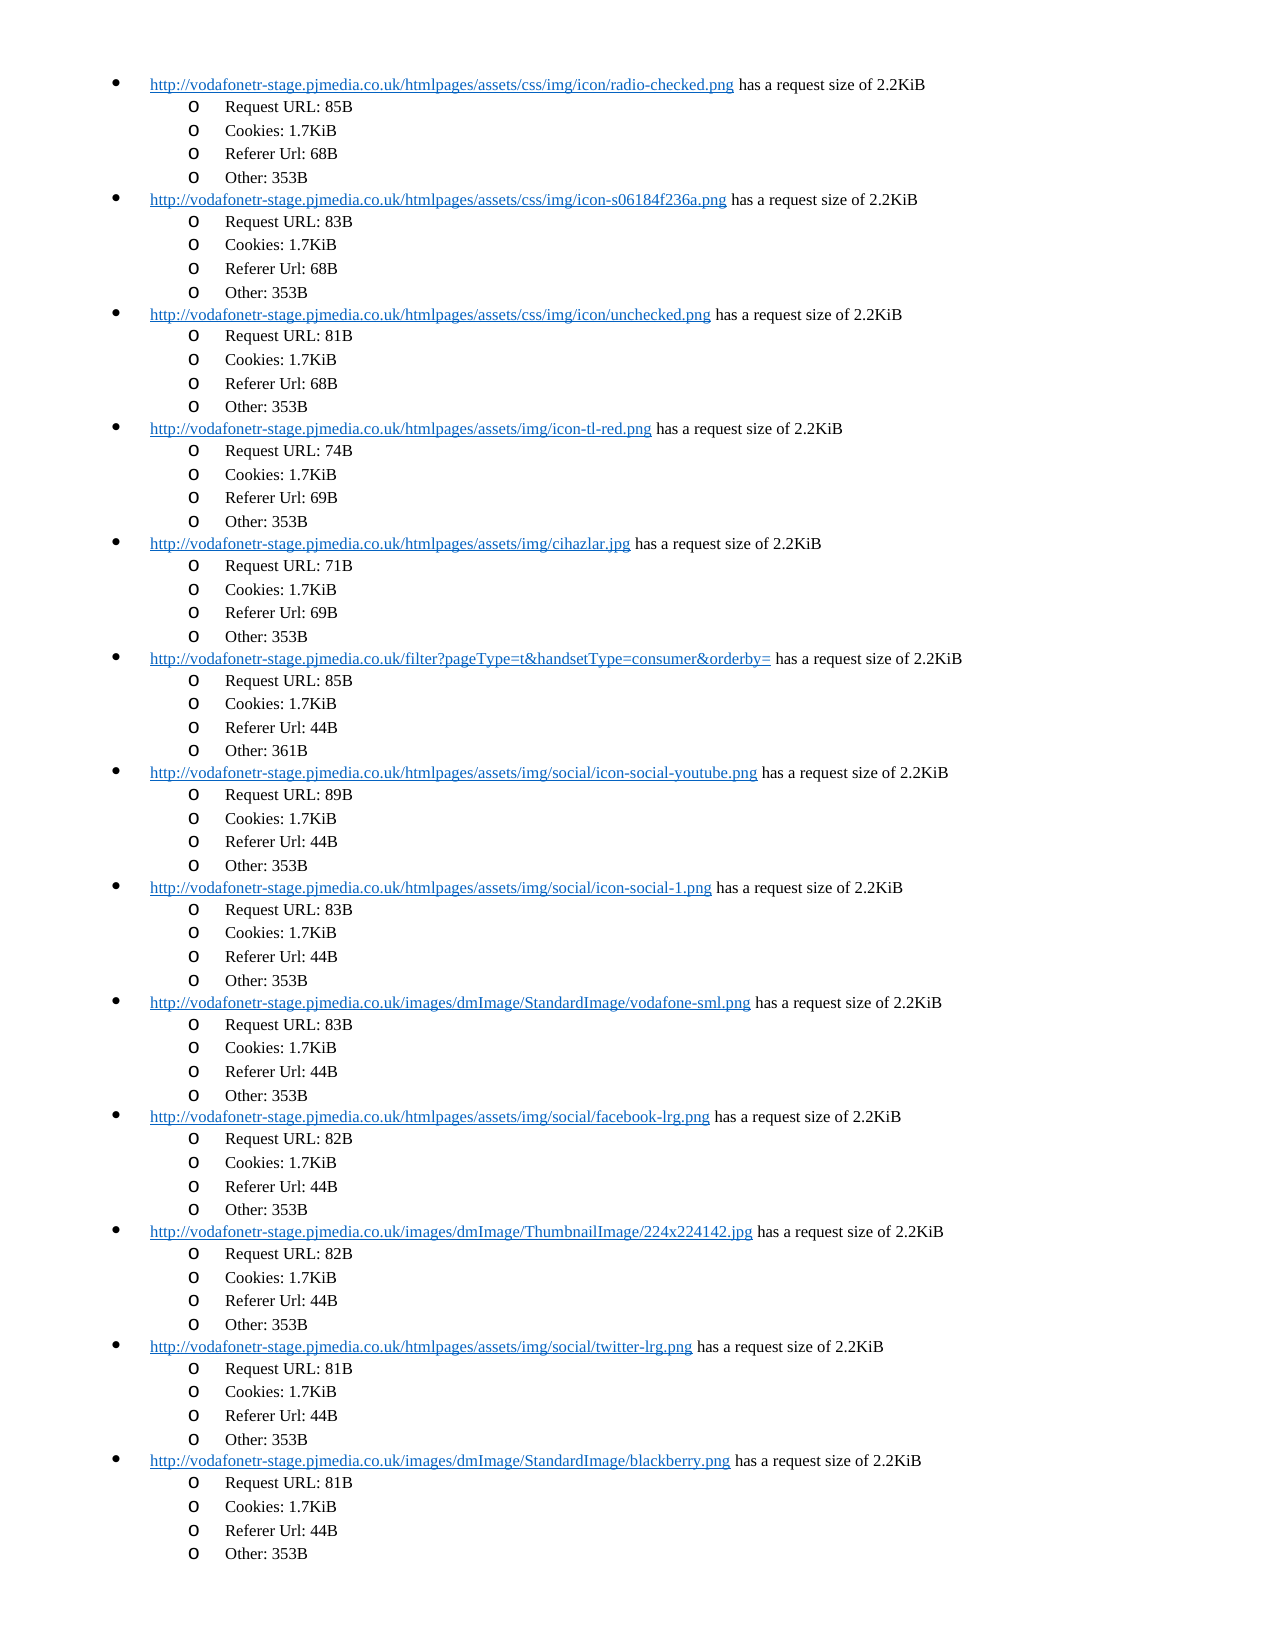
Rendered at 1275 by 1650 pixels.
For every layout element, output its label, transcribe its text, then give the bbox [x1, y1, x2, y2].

list Cookies: 1.7KiB [187, 807, 1200, 831]
list Other: 353B [187, 1542, 1200, 1566]
list http://vodafonetr-stage.pjmedia.co.uk/htmlpages/assets/css/img/icon-s06184f236a.png has a request size of 2.2KiB [112, 190, 1200, 210]
list Cookies: 1.7KiB [187, 692, 1200, 716]
list Cookies: 1.7KiB [187, 1036, 1200, 1060]
list Referer Url: 44B [187, 1404, 1200, 1428]
list http://vodafonetr-stage.pjmedia.co.uk/htmlpages/assets/css/img/icon/unchecked.png has a request size of 2.2KiB [112, 304, 1200, 324]
list Referer Url: 44B [187, 1174, 1200, 1198]
list Referer Url: 69B [187, 486, 1200, 510]
list Other: 353B [187, 1083, 1200, 1107]
list http://vodafonetr-stage.pjmedia.co.uk/htmlpages/assets/css/img/icon/radio-checked.png has a request size of 2.2KiB [112, 75, 1200, 95]
list Request URL: 83B [187, 1013, 1200, 1036]
list Other: 353B [187, 1428, 1200, 1451]
list Referer Url: 44B [187, 1519, 1200, 1542]
list http://vodafonetr-stage.pjmedia.co.uk/htmlpages/assets/img/cihazlar.jpg has a request size of 2.2KiB [112, 534, 1200, 554]
list Cookies: 1.7KiB [187, 1266, 1200, 1289]
list Other: 353B [187, 854, 1200, 878]
list http://vodafonetr-stage.pjmedia.co.uk/images/dmImage/ThumbnailImage/224x224142.jpg has a request size of 2.2KiB [112, 1222, 1200, 1242]
list Request URL: 74B [187, 439, 1200, 463]
list http://vodafonetr-stage.pjmedia.co.uk/htmlpages/assets/img/social/facebook-lrg.png has a request size of 2.2KiB [112, 1107, 1200, 1127]
list http://vodafonetr-stage.pjmedia.co.uk/htmlpages/assets/img/icon-tl-red.png has a request size of 2.2KiB [112, 419, 1200, 439]
list Other: 353B [187, 625, 1200, 648]
list Request URL: 81B [187, 1471, 1200, 1495]
list Cookies: 1.7KiB [187, 463, 1200, 486]
list Request URL: 83B [187, 210, 1200, 233]
list Cookies: 1.7KiB [187, 119, 1200, 142]
list Other: 353B [187, 1313, 1200, 1337]
list Other: 353B [187, 281, 1200, 304]
list Referer Url: 44B [187, 1060, 1200, 1083]
list Request URL: 85B [187, 668, 1200, 692]
list Request URL: 82B [187, 1242, 1200, 1266]
list Request URL: 82B [187, 1127, 1200, 1151]
list Referer Url: 44B [187, 945, 1200, 969]
list Request URL: 83B [187, 898, 1200, 922]
list Other: 353B [187, 395, 1200, 419]
list Other: 361B [187, 739, 1200, 763]
list Cookies: 1.7KiB [187, 922, 1200, 945]
list Other: 353B [187, 510, 1200, 534]
list Other: 353B [187, 166, 1200, 190]
list Referer Url: 69B [187, 601, 1200, 625]
list Referer Url: 44B [187, 716, 1200, 739]
list Referer Url: 68B [187, 142, 1200, 166]
list Referer Url: 68B [187, 372, 1200, 395]
list http://vodafonetr-stage.pjmedia.co.uk/images/dmImage/StandardImage/blackberry.png has a request size of 2.2KiB [112, 1451, 1200, 1471]
list Referer Url: 44B [187, 831, 1200, 854]
list Request URL: 81B [187, 324, 1200, 348]
list Other: 353B [187, 969, 1200, 992]
list Request URL: 81B [187, 1357, 1200, 1380]
list Request URL: 71B [187, 554, 1200, 577]
list Request URL: 89B [187, 783, 1200, 807]
list Cookies: 1.7KiB [187, 348, 1200, 372]
list http://vodafonetr-stage.pjmedia.co.uk/htmlpages/assets/img/social/icon-social-1.png has a request size of 2.2KiB [112, 878, 1200, 898]
list Referer Url: 68B [187, 257, 1200, 281]
list Cookies: 1.7KiB [187, 233, 1200, 257]
list Other: 353B [187, 1198, 1200, 1222]
list http://vodafonetr-stage.pjmedia.co.uk/filter?pageType=t&handsetType=consumer&orderby= has a request size of 2.2KiB [112, 648, 1200, 668]
list Cookies: 1.7KiB [187, 1495, 1200, 1519]
list http://vodafonetr-stage.pjmedia.co.uk/htmlpages/assets/img/social/icon-social-youtube.png has a request size of 2.2KiB [112, 763, 1200, 783]
list Request URL: 85B [187, 95, 1200, 119]
list Cookies: 1.7KiB [187, 1380, 1200, 1404]
list Cookies: 1.7KiB [187, 577, 1200, 601]
list Referer Url: 44B [187, 1289, 1200, 1313]
list http://vodafonetr-stage.pjmedia.co.uk/images/dmImage/StandardImage/vodafone-sml.png has a request size of 2.2KiB [112, 992, 1200, 1013]
list http://vodafonetr-stage.pjmedia.co.uk/htmlpages/assets/img/social/twitter-lrg.png has a request size of 2.2KiB [112, 1337, 1200, 1357]
list Cookies: 1.7KiB [187, 1151, 1200, 1174]
